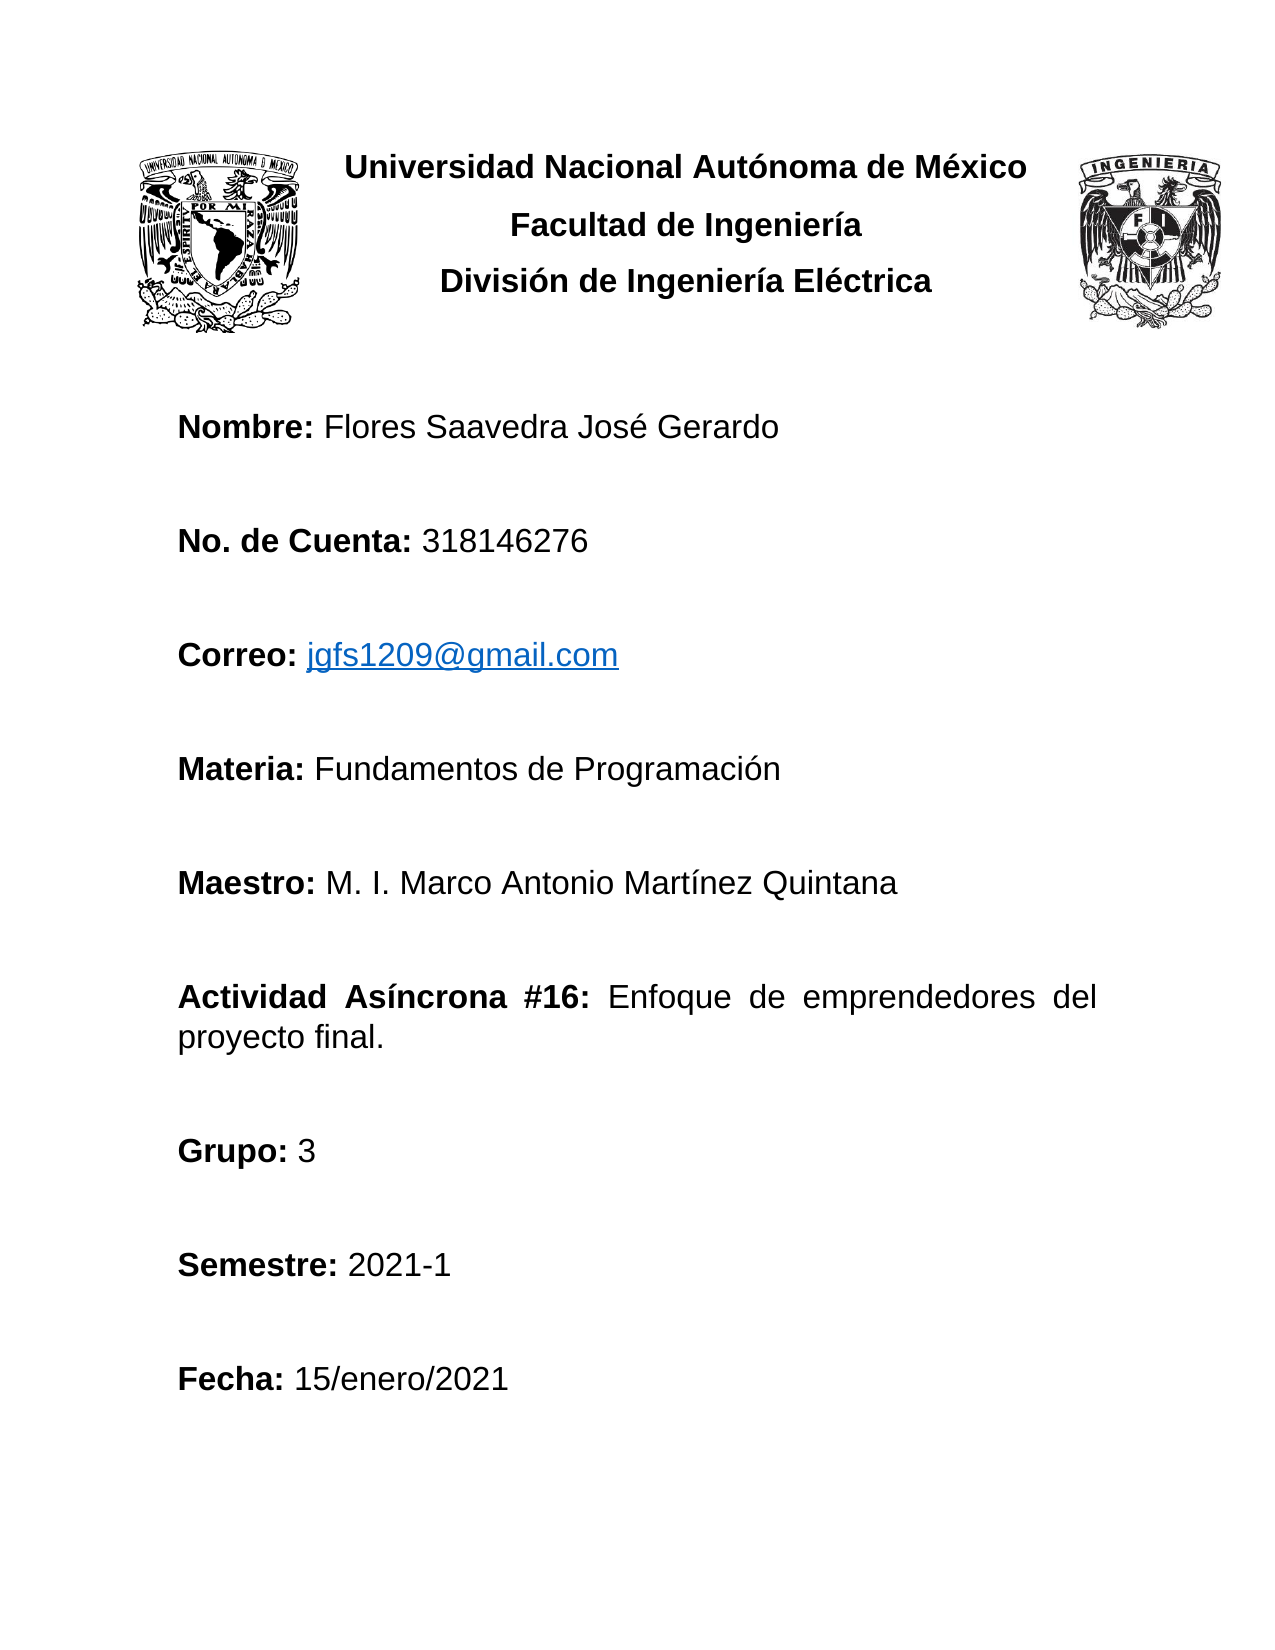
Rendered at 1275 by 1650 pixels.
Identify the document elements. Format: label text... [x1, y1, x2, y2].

text Universidad Nacional Autónoma de México [177, 148, 1072, 186]
text Grupo: 3 [177, 1131, 1098, 1169]
text Actividad Asíncrona #16: Enfoque de emprendedores del proyecto final. [177, 977, 1098, 1056]
text División de Ingeniería Eléctrica [300, 262, 1072, 300]
text Facultad de Ingeniería [300, 204, 1072, 243]
text Nombre: Flores Saavedra José Gerardo [177, 407, 1098, 446]
text Maestro: M. I. Marco Antonio Martínez Quintana [177, 863, 1098, 901]
text No. de Cuenta: 318146276 [177, 521, 1098, 559]
picture [136, 150, 300, 333]
text Semestre: 2021-1 [177, 1245, 1098, 1283]
picture [1072, 147, 1227, 330]
text Correo: jgfs1209@gmail.com [177, 635, 1098, 673]
text Materia: Fundamentos de Programación [177, 749, 1098, 787]
text Fecha: 15/enero/2021 [177, 1359, 1098, 1397]
